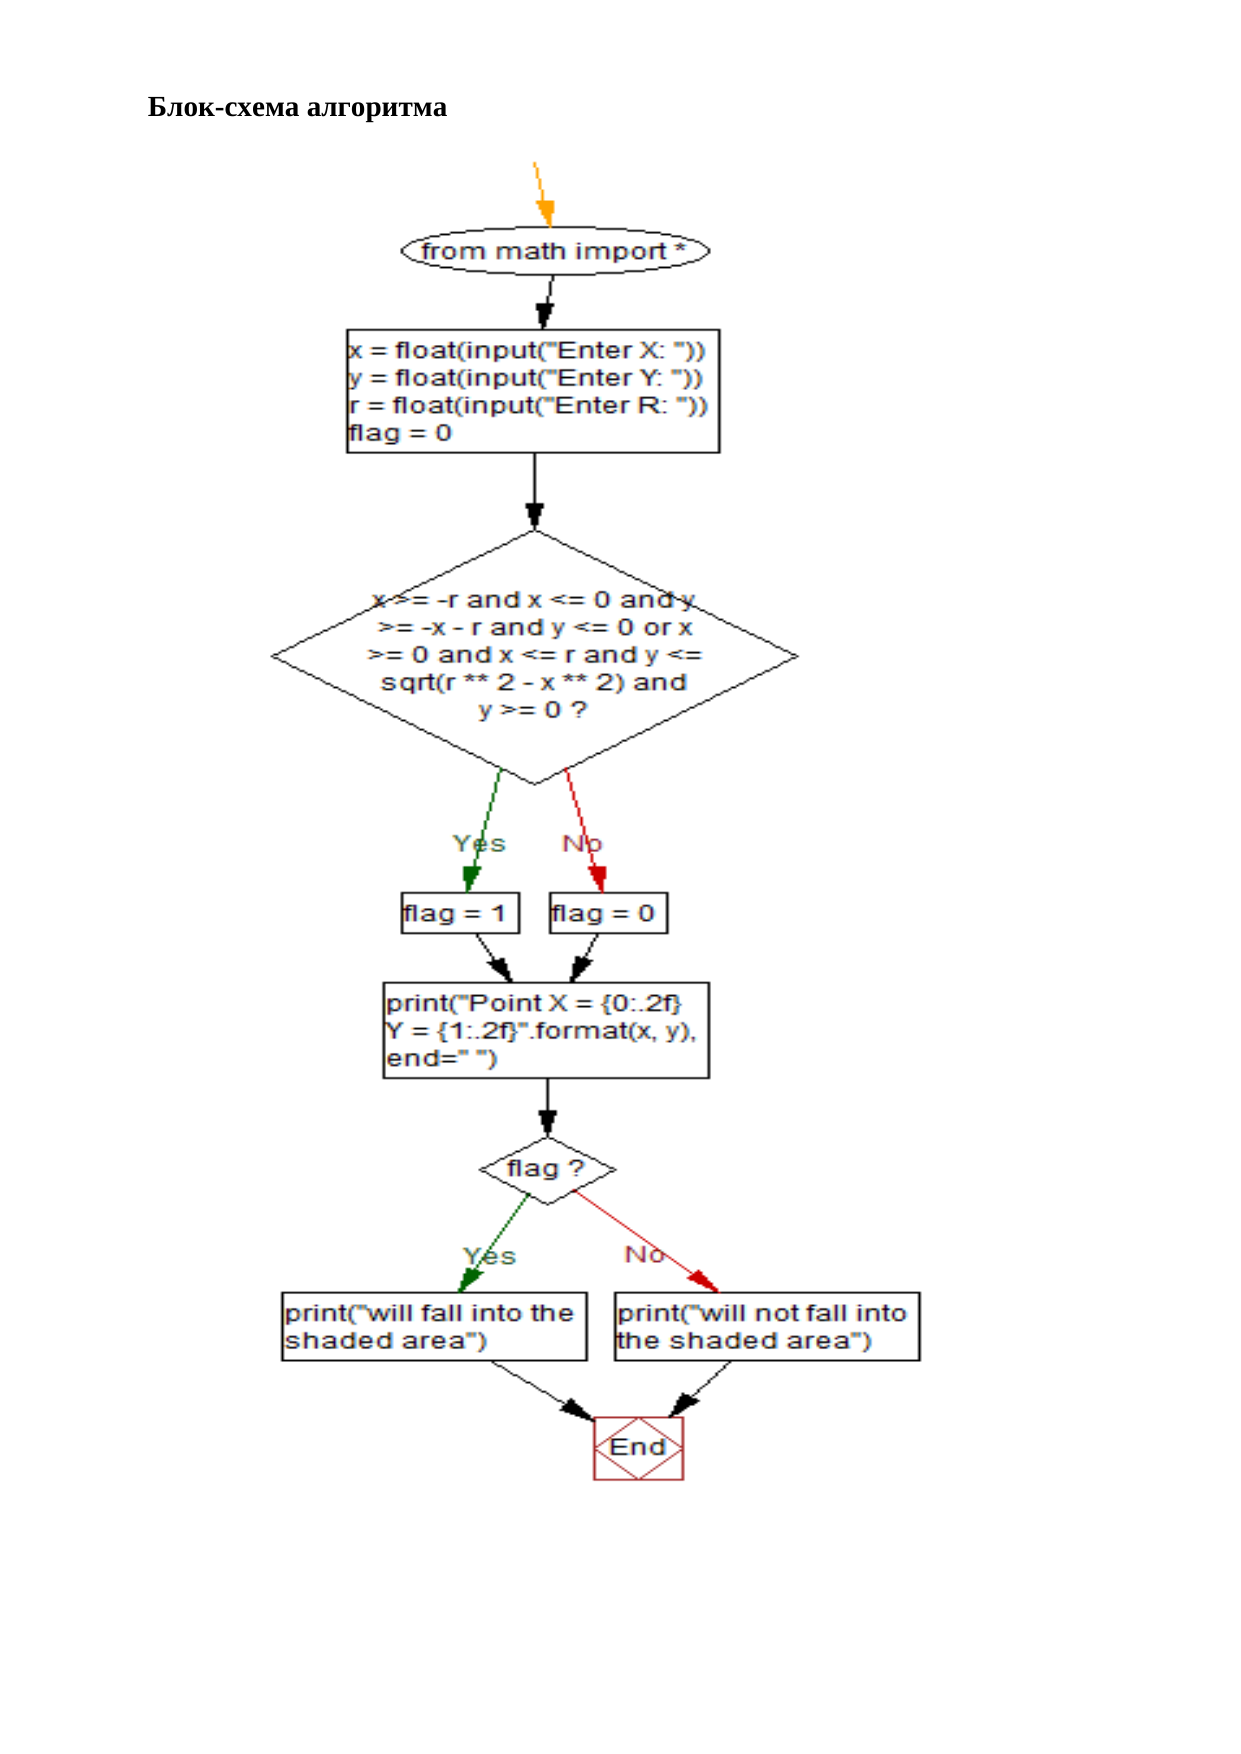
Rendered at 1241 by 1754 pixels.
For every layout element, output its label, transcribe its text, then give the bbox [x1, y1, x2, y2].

picture [147, 138, 1091, 1568]
text Блок-схема алгоритма [148, 89, 1181, 122]
